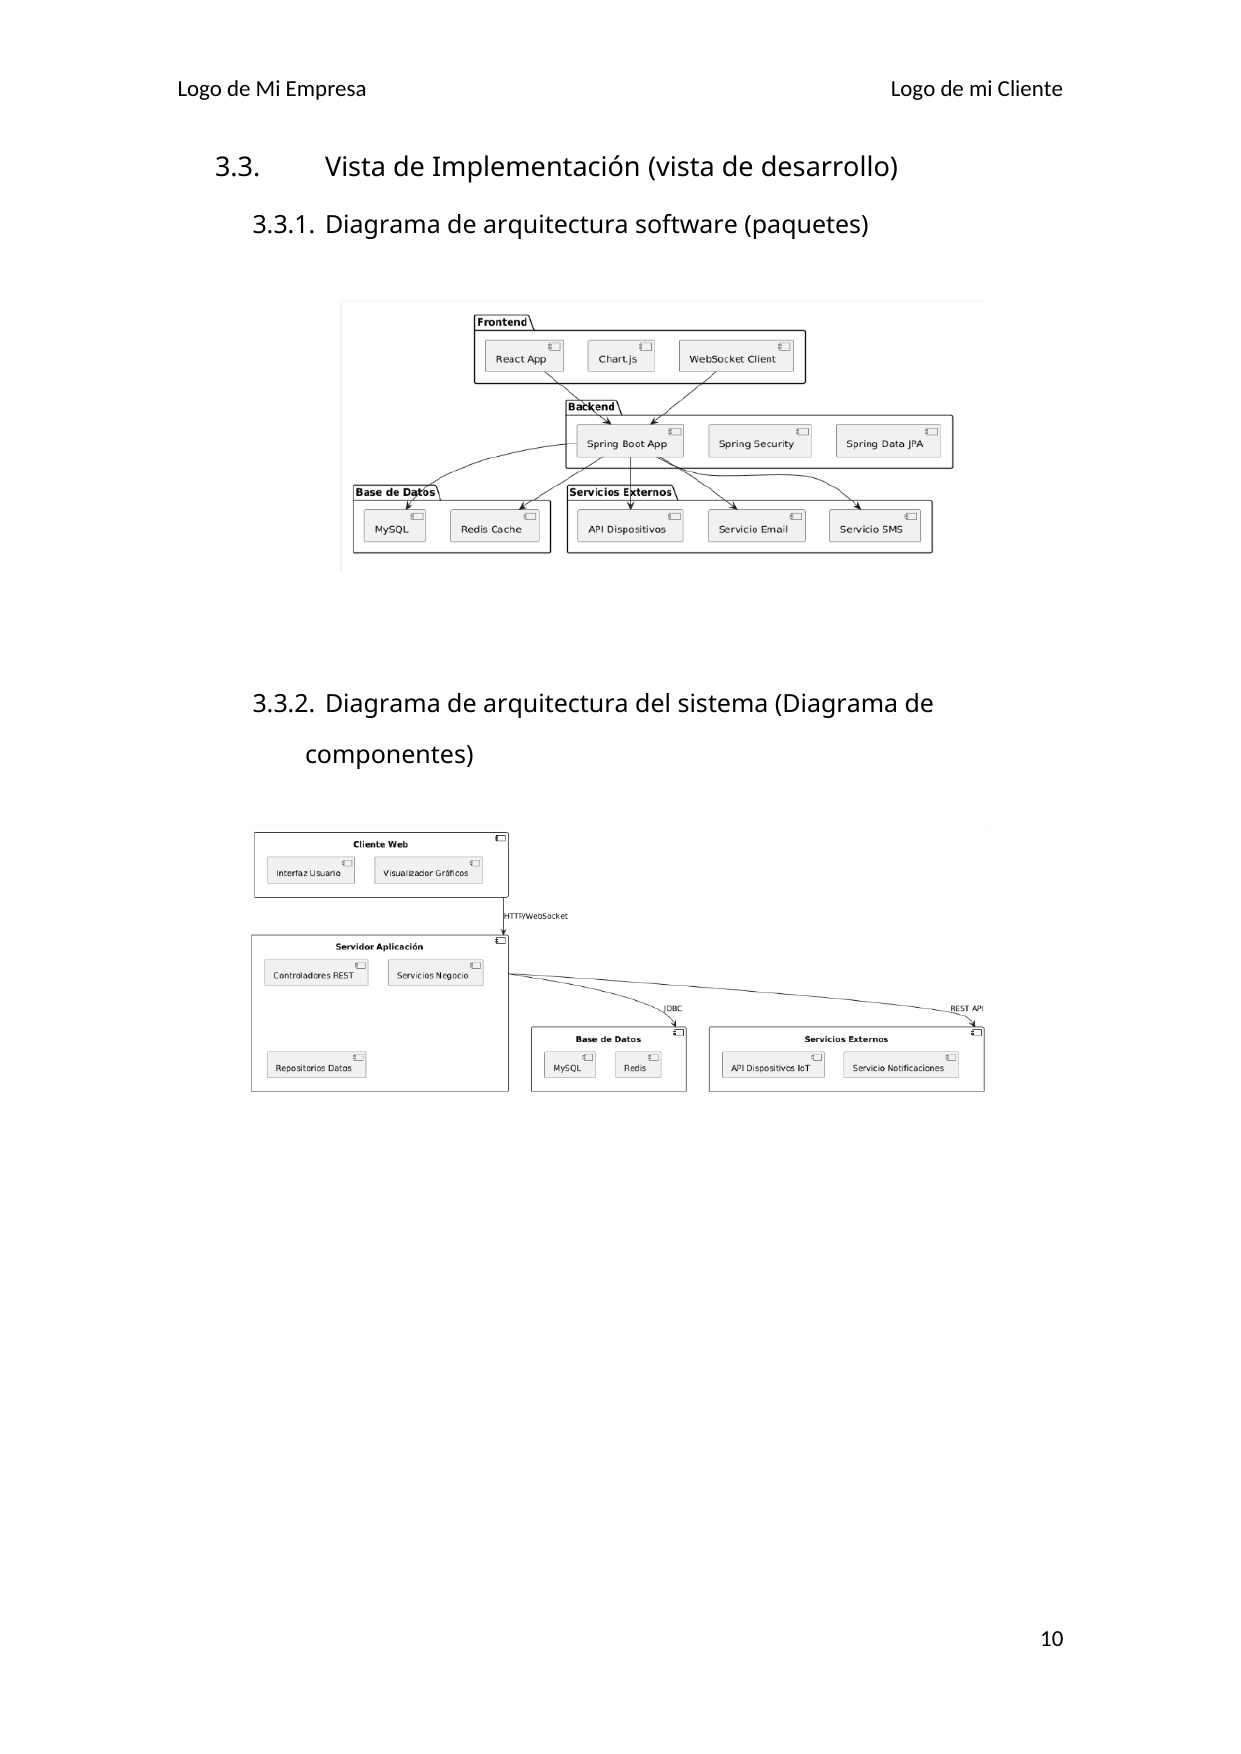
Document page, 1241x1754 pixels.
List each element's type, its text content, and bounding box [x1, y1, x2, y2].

subtitle Diagrama de arquitectura del sistema (Diagrama de componentes) [252, 686, 1063, 771]
subtitle Diagrama de arquitectura software (paquetes) [252, 207, 1063, 241]
picture [248, 824, 992, 1101]
list Vista de Implementación (vista de desarrollo) [215, 148, 1063, 184]
picture [339, 300, 984, 572]
